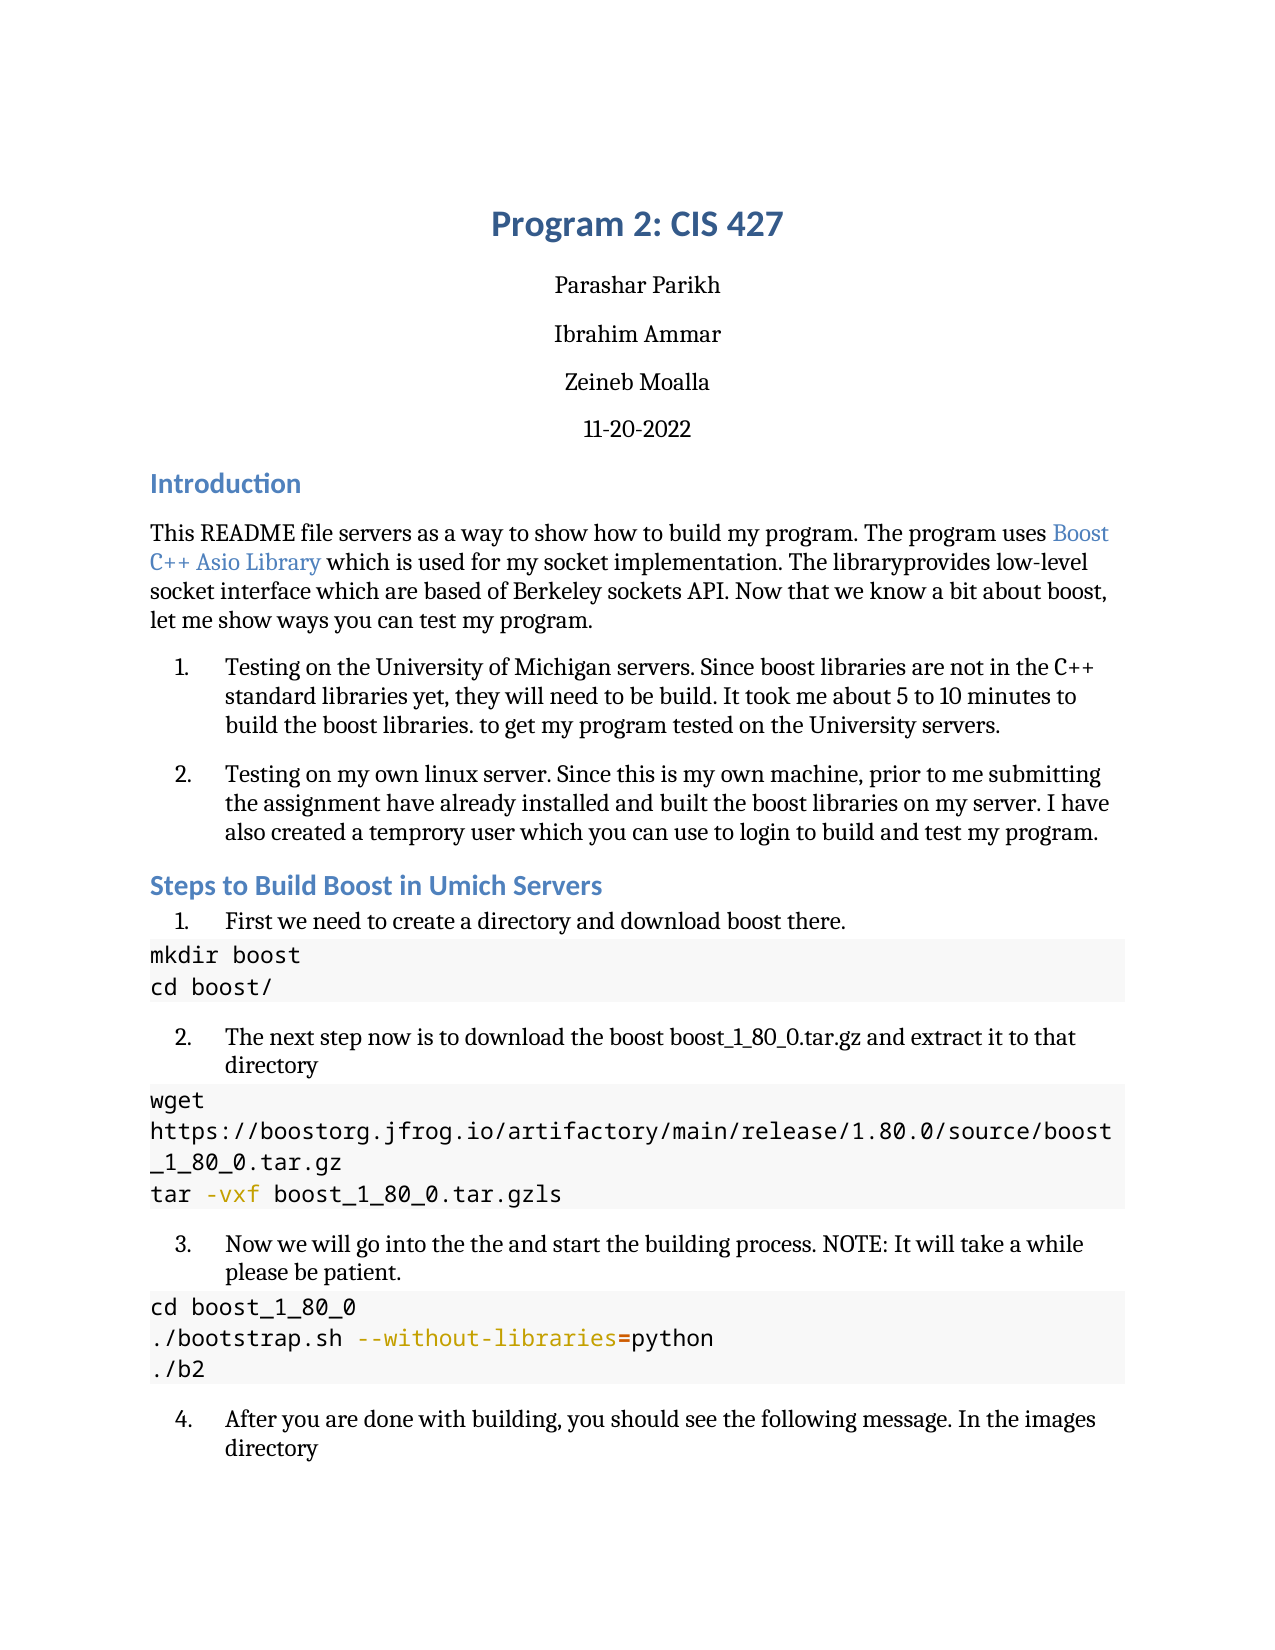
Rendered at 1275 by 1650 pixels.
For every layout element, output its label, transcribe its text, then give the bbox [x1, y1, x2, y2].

list Now we will go into the the and start the building process. NOTE: It will take a while please be patient. [175, 1229, 1125, 1287]
text Zeineb Moalla [150, 368, 1125, 397]
text wget https://boostorg.jfrog.io/artifactory/main/release/1.80.0/source/boost_1_80_0.tar.gz tar -vxf boost_1_80_0.tar.gzls [150, 1084, 1125, 1209]
text 11-20-2022 [150, 415, 1125, 444]
list The next step now is to download the boost boost_1_80_0.tar.gz and extract it to that directory [175, 1022, 1125, 1080]
list Testing on the University of Michigan servers. Since boost libraries are not in the C++ standard libraries yet, they will need to be build. It took me about 5 to 10 minutes to build the boost libraries. to get my program tested on the University servers. [175, 653, 1125, 739]
subtitle Introduction [150, 465, 1125, 501]
title Program 2: CIS 427 [150, 200, 1125, 246]
text mkdir boost cd boost/ [274, 939, 1125, 1002]
list First we need to create a directory and download boost there. [175, 907, 1125, 935]
text This README file servers as a way to show how to build my program. The program uses Boost C++ Asio Library which is used for my socket implementation. The libraryprovides low-level socket interface which are based of Berkeley sockets API. Now that we know a bit about boost, let me show ways you can test my program. [150, 519, 1125, 634]
text Ibrahim Ammar [150, 320, 1125, 349]
text Parashar Parikh [150, 271, 1125, 299]
list After you are done with building, you should see the following message. In the images directory [175, 1405, 1125, 1463]
subtitle Steps to Build Boost in Umich Servers [150, 867, 1125, 903]
text cd boost_1_80_0 ./bootstrap.sh --without-libraries=python ./b2 [205, 1291, 1125, 1384]
list Testing on my own linux server. Since this is my own machine, prior to me submitting the assignment have already installed and built the boost libraries on my server. I have also created a temprory user which you can use to login to build and test my program. [175, 760, 1125, 846]
